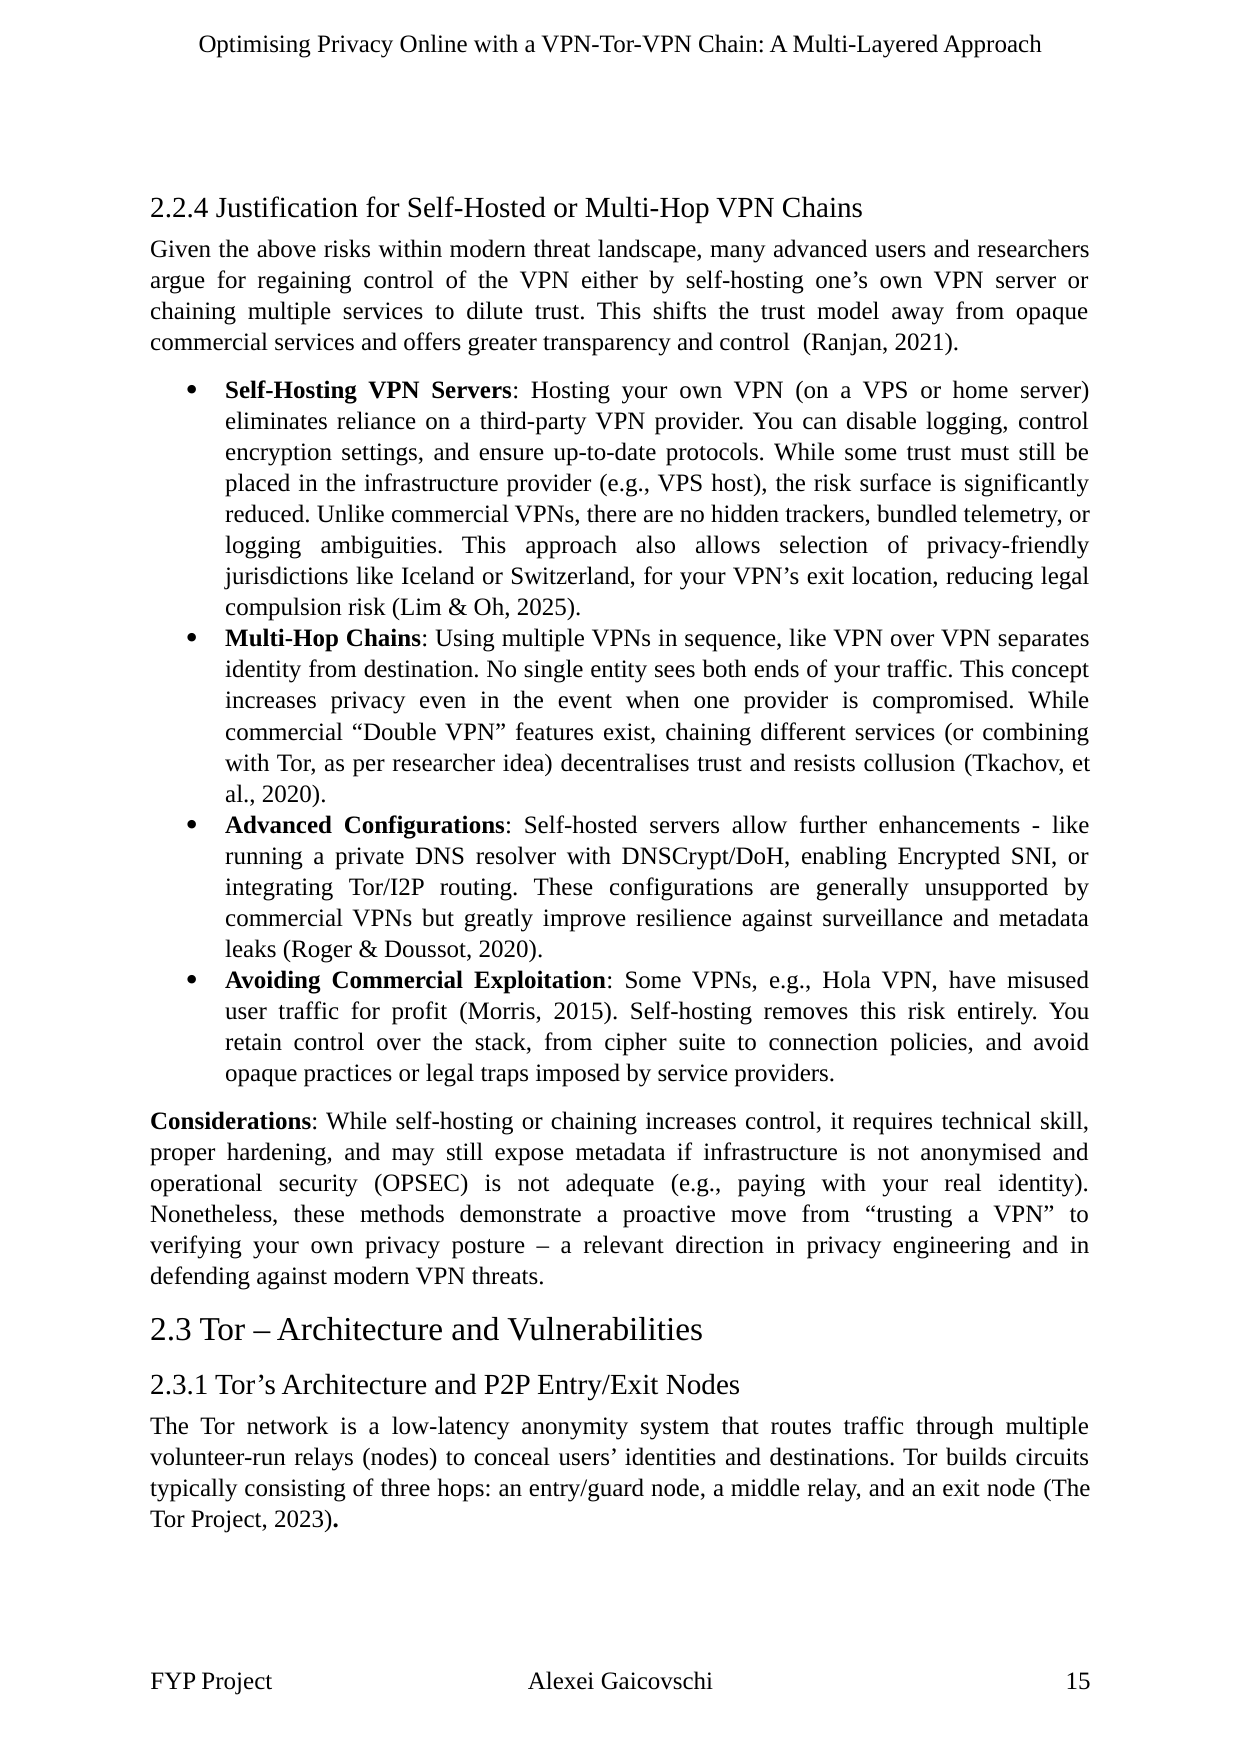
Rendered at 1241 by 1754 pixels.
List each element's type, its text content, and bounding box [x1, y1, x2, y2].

list Multi-Hop Chains: Using multiple VPNs in sequence, like VPN over VPN separates identity from destination. No single entity sees both ends of your traffic. This concept increases privacy even in the event when one provider is compromised. While commercial “Double VPN” features exist, chaining different services (or combining with Tor, as per researcher idea) decentralises trust and resists collusion . [187, 623, 1090, 807]
subtitle 2.3 Tor – Architecture and Vulnerabilities [150, 1309, 1090, 1347]
list Avoiding Commercial Exploitation: Some VPNs, e.g., Hola VPN, have misused user traffic for profit . Self-hosting removes this risk entirely. You retain control over the stack, from cipher suite to connection policies, and avoid opaque practices or legal traps imposed by service providers. [187, 965, 1090, 1087]
subtitle 2.3.1 Tor’s Architecture and P2P Entry/Exit Nodes [150, 1367, 1090, 1400]
text The Tor network is a low-latency anonymity system that routes traffic through multiple volunteer-run relays (nodes) to conceal users’ identities and destinations. Tor builds circuits typically consisting of three hops: an entry/guard node, a middle relay, and an exit node . [150, 1411, 1090, 1533]
list Advanced Configurations: Self-hosted servers allow further enhancements - like running a private DNS resolver with DNSCrypt/DoH, enabling Encrypted SNI, or integrating Tor/I2P routing. These configurations are generally unsupported by commercial VPNs but greatly improve resilience against surveillance and metadata leaks . [187, 810, 1090, 963]
text Considerations: While self-hosting or chaining increases control, it requires technical skill, proper hardening, and may still expose metadata if infrastructure is not anonymised and operational security (OPSEC) is not adequate (e.g., paying with your real identity). Nonetheless, these methods demonstrate a proactive move from “trusting a VPN” to verifying your own privacy posture – a relevant direction in privacy engineering and in defending against modern VPN threats. [150, 1106, 1090, 1290]
text Given the above risks within modern threat landscape, many advanced users and researchers argue for regaining control of the VPN either by self-hosting one’s own VPN server or chaining multiple services to dilute trust. This shifts the trust model away from opaque commercial services and offers greater transparency and control . [150, 234, 1090, 356]
list Self-Hosting VPN Servers: Hosting your own VPN (on a VPS or home server) eliminates reliance on a third-party VPN provider. You can disable logging, control encryption settings, and ensure up-to-date protocols. While some trust must still be placed in the infrastructure provider (e.g., VPS host), the risk surface is significantly reduced. Unlike commercial VPNs, there are no hidden trackers, bundled telemetry, or logging ambiguities. This approach also allows selection of privacy-friendly jurisdictions like Iceland or Switzerland, for your VPN’s exit location, reducing legal compulsion risk . [187, 375, 1090, 621]
subtitle 2.2.4 Justification for Self-Hosted or Multi-Hop VPN Chains [150, 190, 1090, 223]
